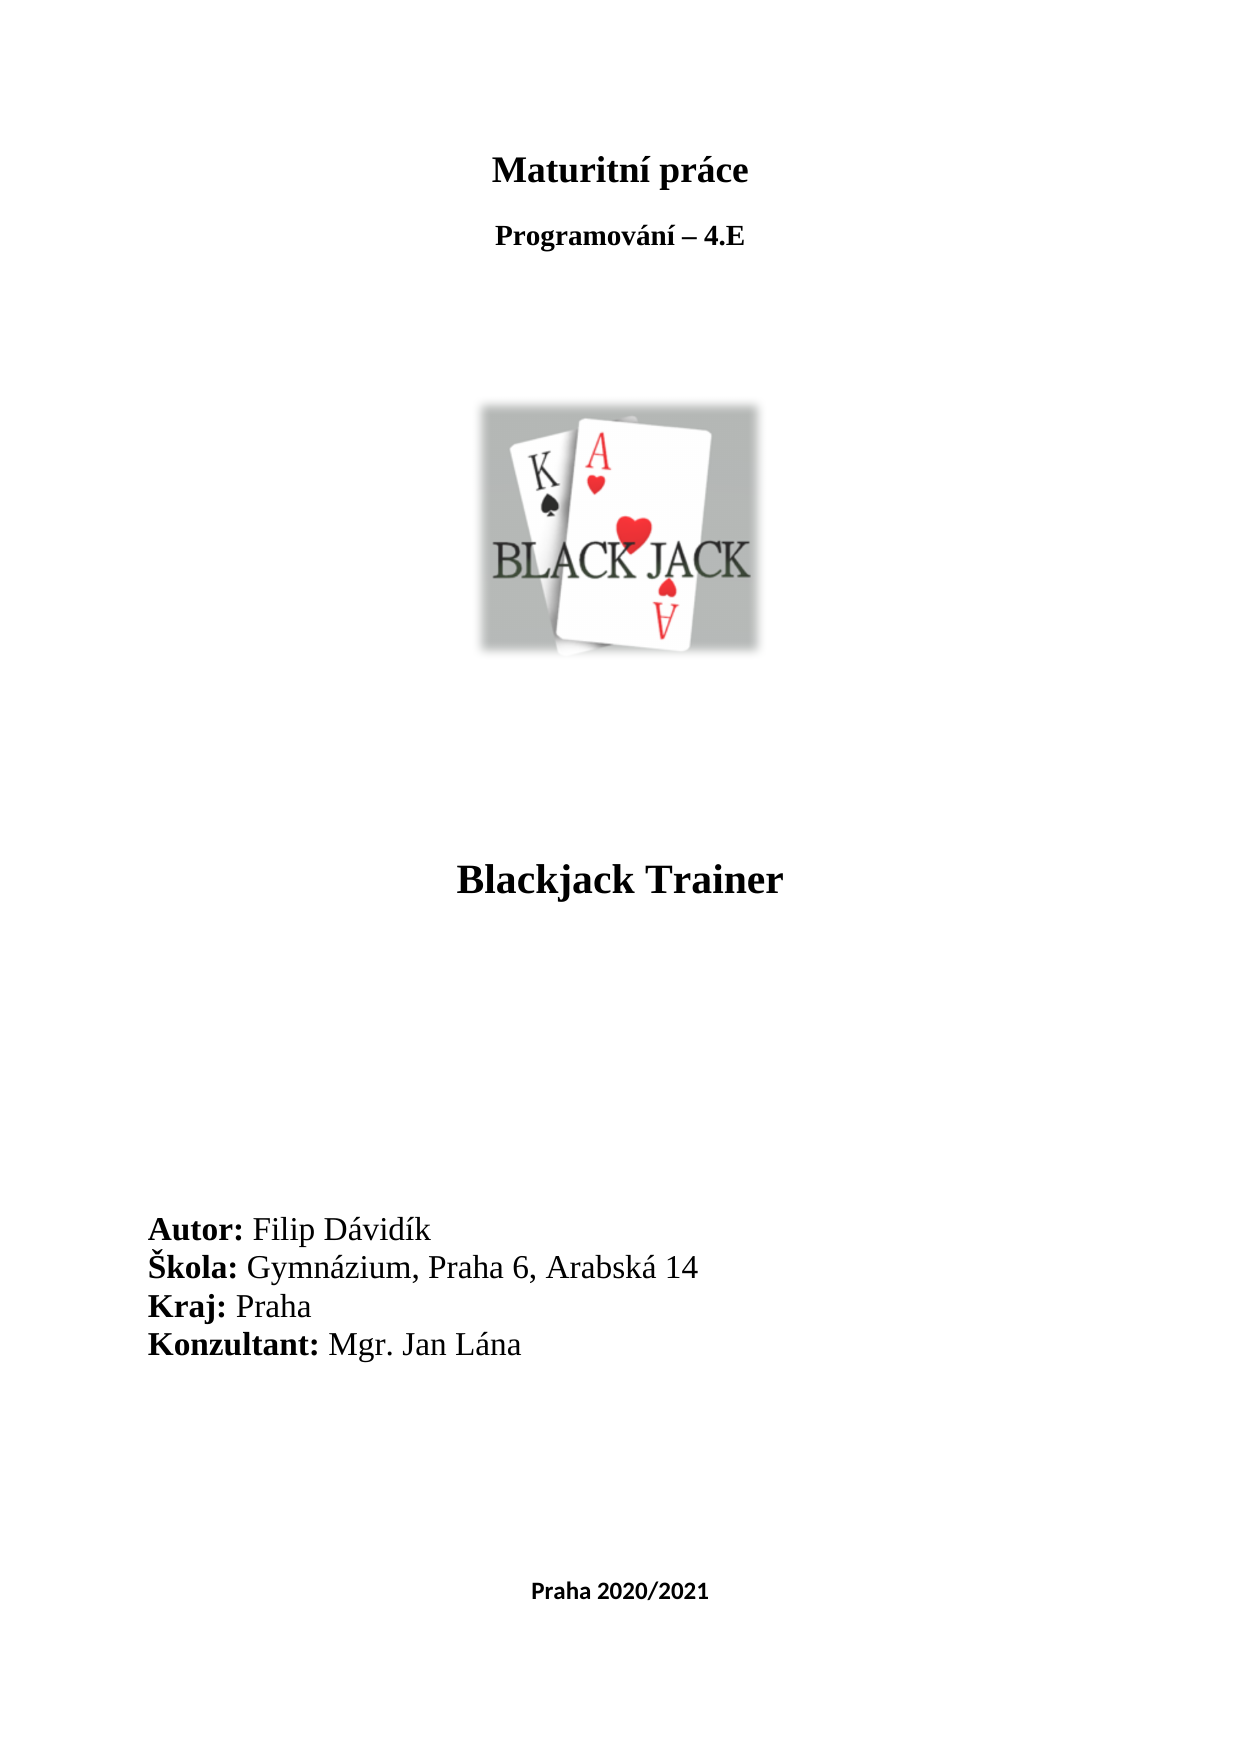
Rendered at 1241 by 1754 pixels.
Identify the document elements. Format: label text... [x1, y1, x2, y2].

picture [488, 412, 751, 644]
text Škola: Gymnázium, Praha 6, Arabská 14 [148, 1248, 1093, 1286]
text Kraj: Praha [148, 1286, 1093, 1324]
text Blackjack Trainer [148, 855, 1093, 903]
text Maturitní práce [148, 148, 1093, 191]
text Konzultant: Mgr. Jan Lána [148, 1324, 1093, 1363]
text Autor: Filip Dávidík [148, 1209, 1093, 1248]
text Programování – 4.E [148, 218, 1093, 252]
text Praha 2020/2021 [148, 1575, 1093, 1605]
